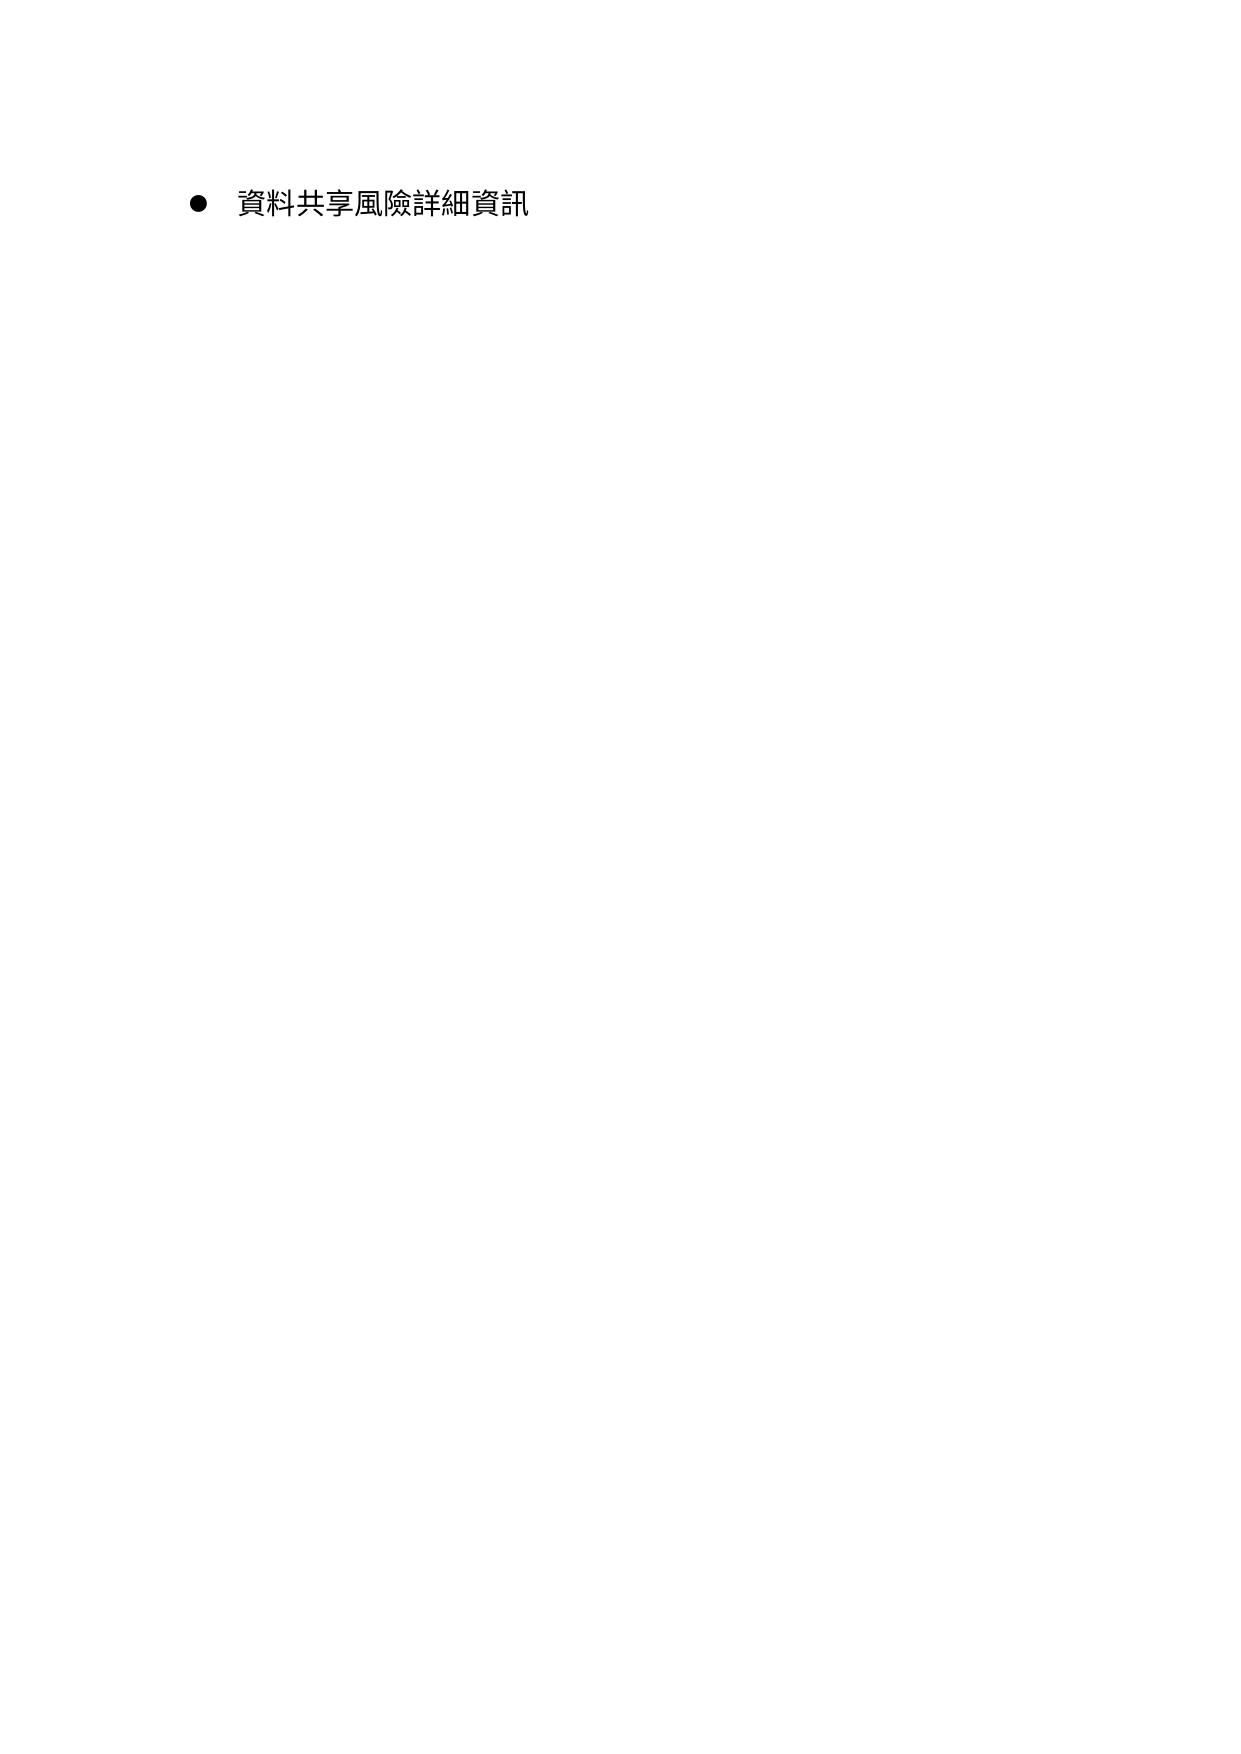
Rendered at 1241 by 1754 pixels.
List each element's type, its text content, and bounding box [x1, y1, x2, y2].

subtitle 資料共享風險詳細資訊 [187, 164, 1053, 239]
